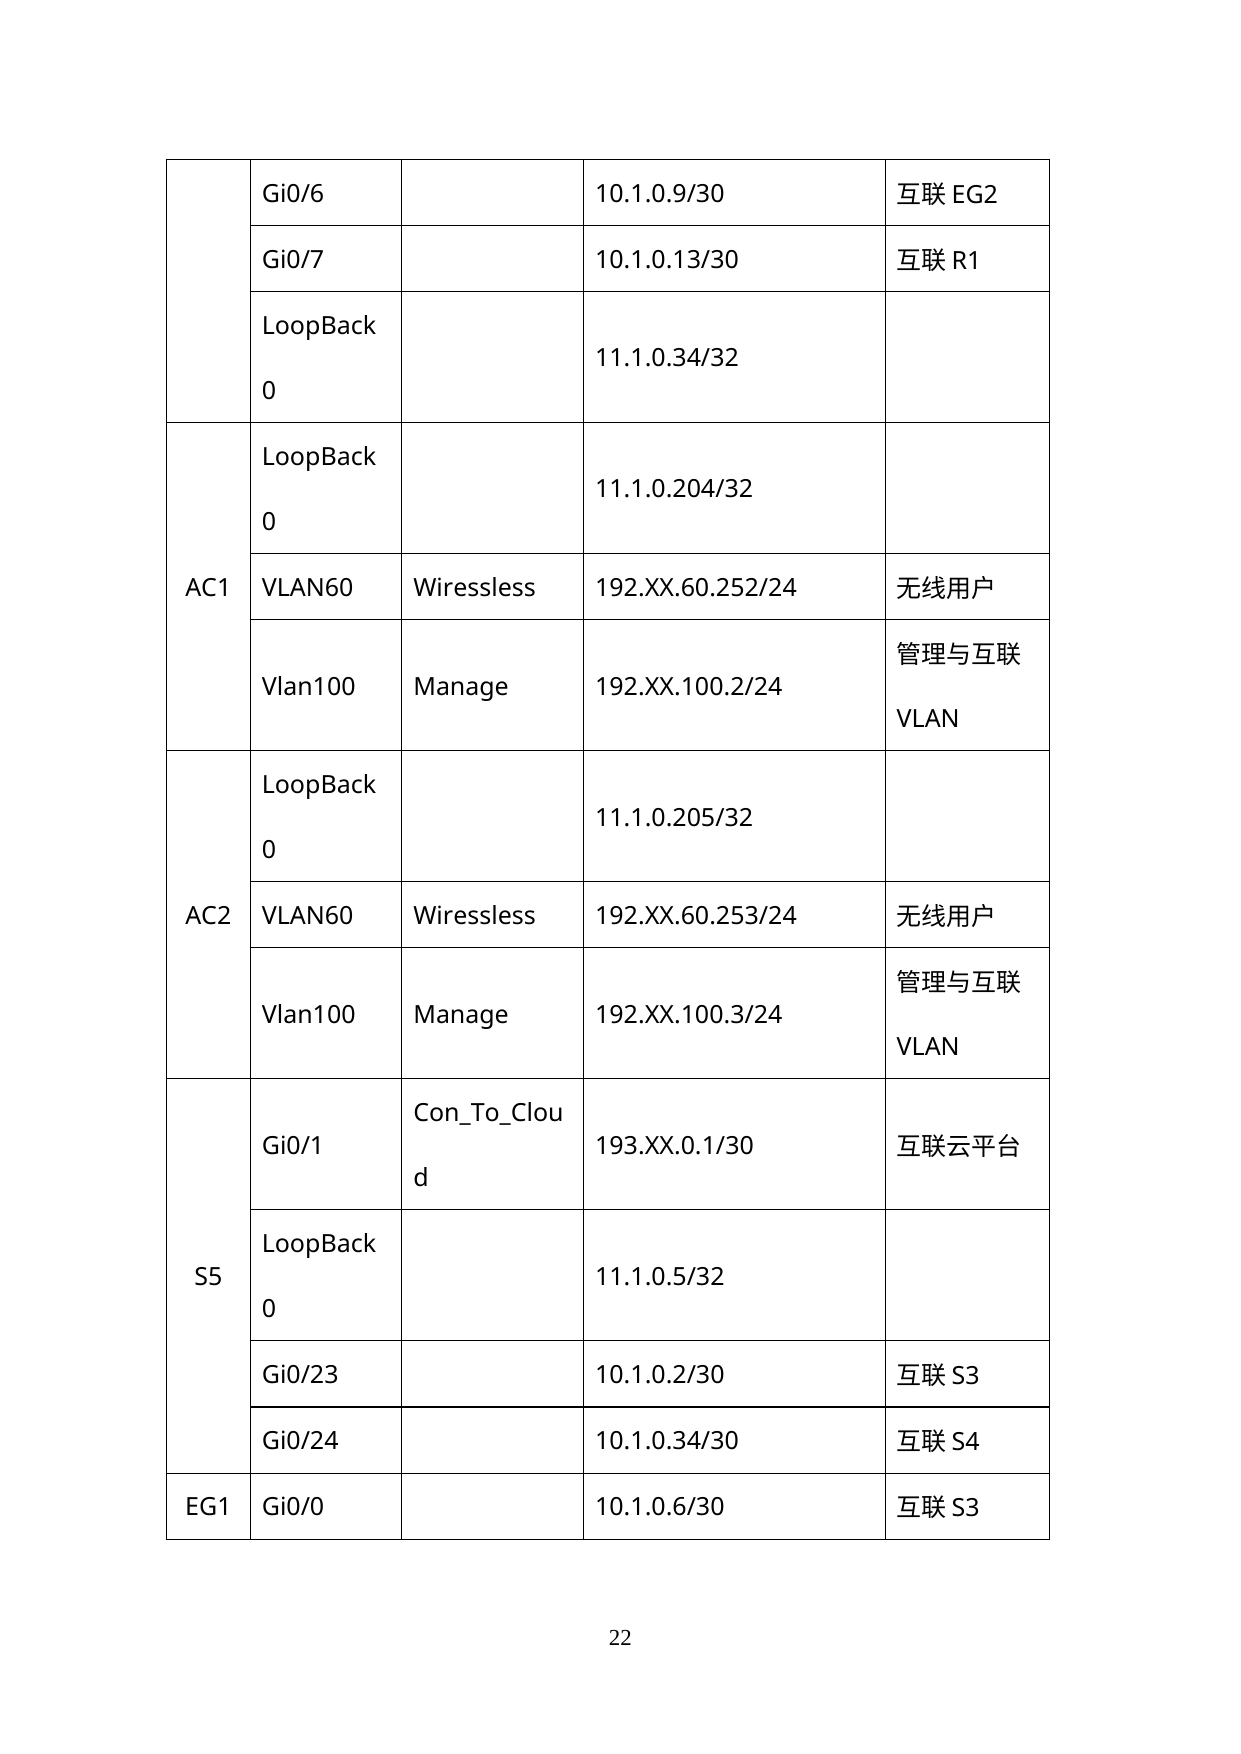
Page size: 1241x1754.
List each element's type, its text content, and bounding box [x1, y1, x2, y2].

table_cell LoopBack 0 [251, 1210, 401, 1340]
table_cell 10.1.0.9/30 [584, 160, 885, 225]
table_cell 互联EG2 [886, 160, 1049, 225]
table_cell 192.XX.60.252/24 [584, 554, 885, 619]
table_cell [402, 1210, 583, 1340]
table_cell [886, 423, 1049, 553]
table_cell 10.1.0.6/30 [584, 1474, 885, 1538]
table_cell LoopBack 0 [251, 751, 401, 881]
table_cell 10.1.0.34/30 [584, 1408, 885, 1472]
table_cell 192.XX.100.3/24 [584, 948, 885, 1078]
table_cell Wiressless [402, 882, 583, 947]
table_cell [402, 423, 583, 553]
table_cell [402, 226, 583, 291]
table_cell [402, 751, 583, 881]
table_cell 互联R1 [886, 226, 1049, 291]
table_cell 192.XX.100.2/24 [584, 620, 885, 750]
table_cell 10.1.0.2/30 [584, 1341, 885, 1406]
table_cell [402, 292, 583, 422]
table_cell [402, 160, 583, 225]
table_cell 11.1.0.205/32 [584, 751, 885, 881]
table_cell [402, 1341, 583, 1406]
table_cell 11.1.0.204/32 [584, 423, 885, 553]
table_cell [886, 1210, 1049, 1340]
table_cell S5 [167, 1079, 250, 1472]
table_cell 互联S3 [886, 1474, 1049, 1538]
table_cell LoopBack 0 [251, 423, 401, 553]
table_cell Wiressless [402, 554, 583, 619]
table_cell 192.XX.60.253/24 [584, 882, 885, 947]
table_cell [886, 292, 1049, 422]
table_cell LoopBack 0 [251, 292, 401, 422]
table_cell VLAN60 [251, 554, 401, 619]
table_cell Manage [402, 620, 583, 750]
table_cell 无线用户 [886, 882, 1049, 947]
table_cell 互联云平台 [886, 1079, 1049, 1209]
table_cell VLAN60 [251, 882, 401, 947]
table_cell Vlan100 [251, 948, 401, 1078]
table_cell Vlan100 [251, 620, 401, 750]
table_cell Gi0/6 [251, 160, 401, 225]
table_cell [402, 1408, 583, 1472]
table_cell 互联S4 [886, 1408, 1049, 1472]
table_cell EG1 [167, 1474, 250, 1538]
table_cell [886, 751, 1049, 881]
table_cell Manage [402, 948, 583, 1078]
table_cell 管理与互联VLAN [886, 620, 1049, 750]
table_cell Gi0/23 [251, 1341, 401, 1406]
table_cell Gi0/7 [251, 226, 401, 291]
table_cell 互联S3 [886, 1341, 1049, 1406]
table_cell 无线用户 [886, 554, 1049, 619]
table_cell 11.1.0.34/32 [584, 292, 885, 422]
table_cell 11.1.0.5/32 [584, 1210, 885, 1340]
table_cell 193.XX.0.1/30 [584, 1079, 885, 1209]
table_cell Gi0/24 [251, 1408, 401, 1472]
table_cell Gi0/0 [251, 1474, 401, 1538]
table_cell Gi0/1 [251, 1079, 401, 1209]
table_cell [402, 1474, 583, 1538]
table_cell 10.1.0.13/30 [584, 226, 885, 291]
table_cell AC2 [167, 751, 250, 1078]
table_cell 管理与互联VLAN [886, 948, 1049, 1078]
table_cell Con_To_Cloud [402, 1079, 583, 1209]
table_cell AC1 [167, 423, 250, 750]
